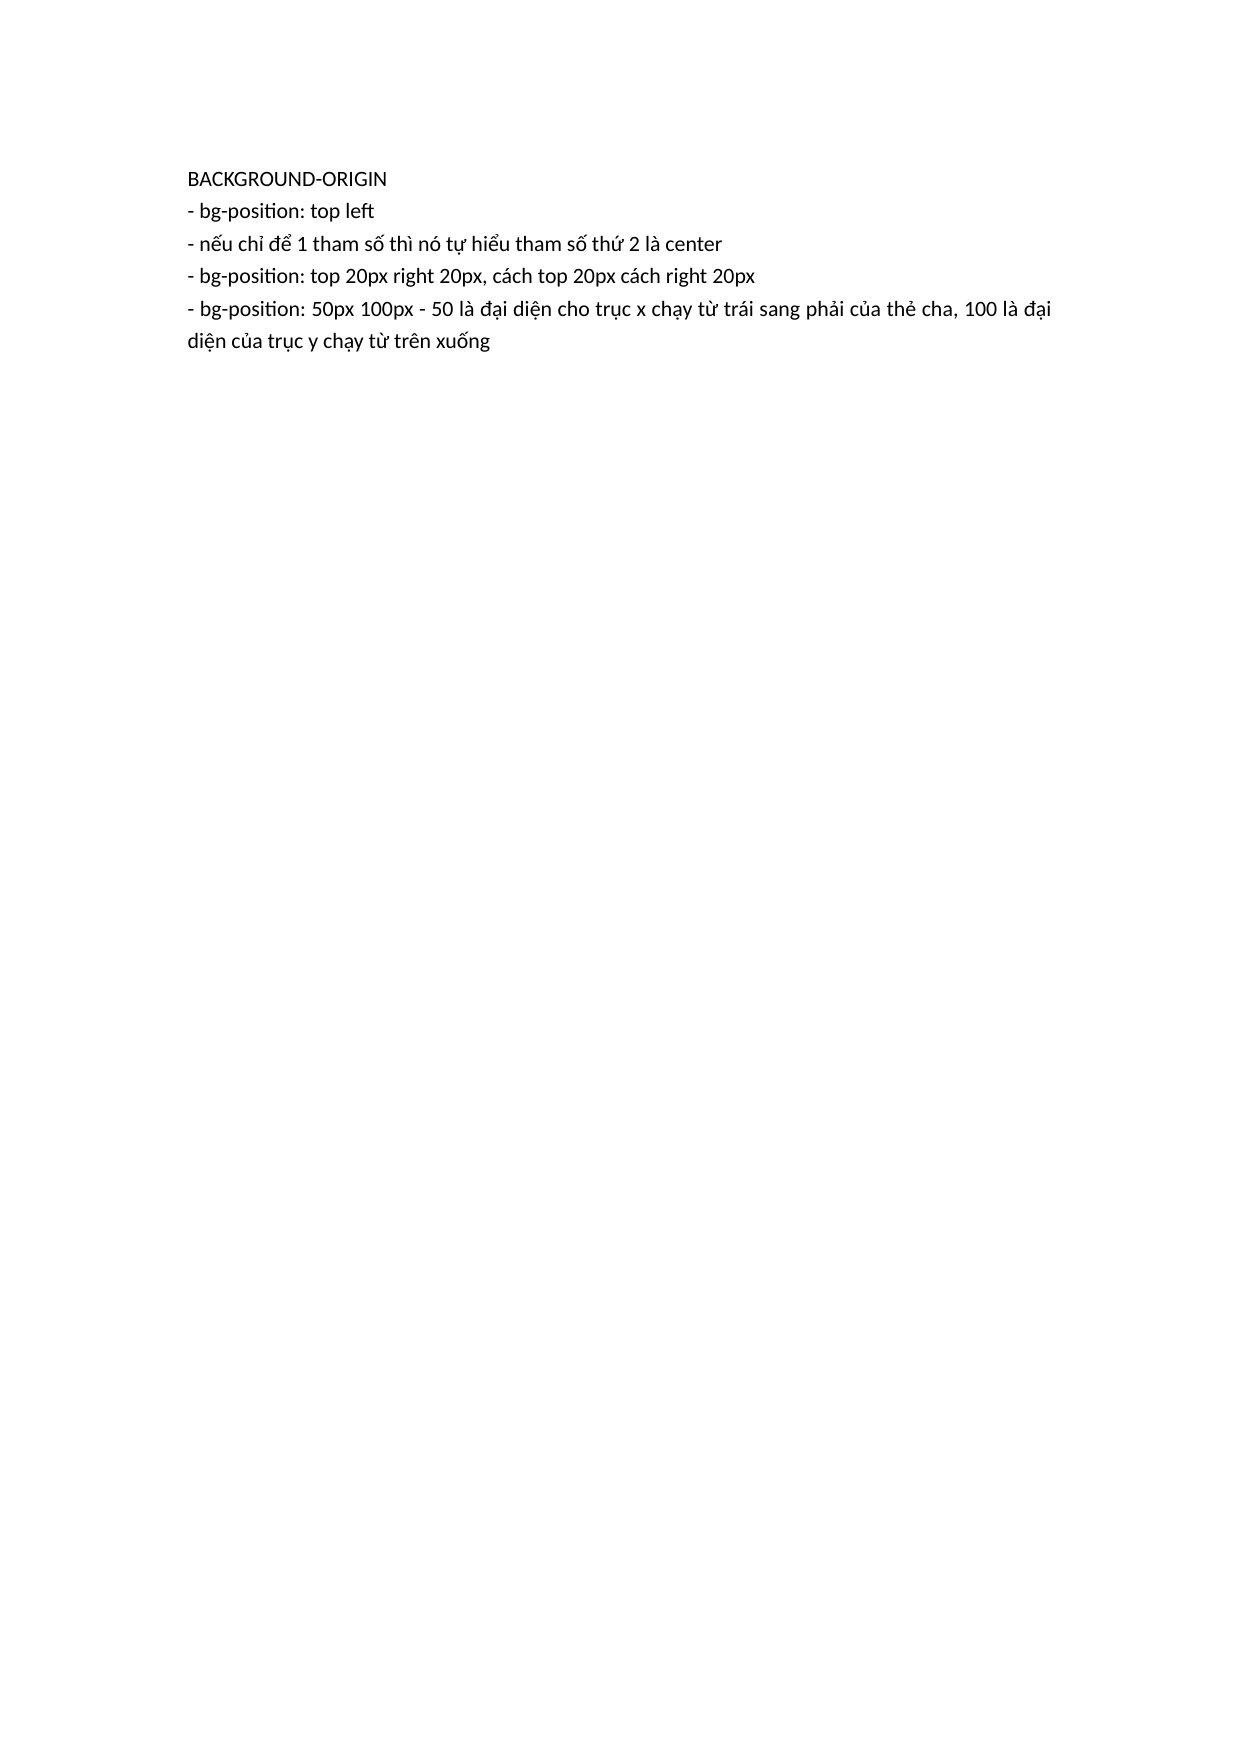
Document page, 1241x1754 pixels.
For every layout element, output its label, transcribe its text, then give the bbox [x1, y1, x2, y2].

text BACKGROUND-ORIGIN [187, 162, 1053, 194]
text - bg-position: top left [187, 194, 1053, 227]
text - bg-position: 50px 100px - 50 là đại diện cho trục x chạy từ trái sang phải của thẻ cha, 100 là đại diện của trục y chạy từ trên xuống [187, 292, 1053, 357]
text - bg-position: top 20px right 20px, cách top 20px cách right 20px [187, 259, 1053, 292]
text - nếu chỉ để 1 tham số thì nó tự hiểu tham số thứ 2 là center [187, 227, 1053, 259]
